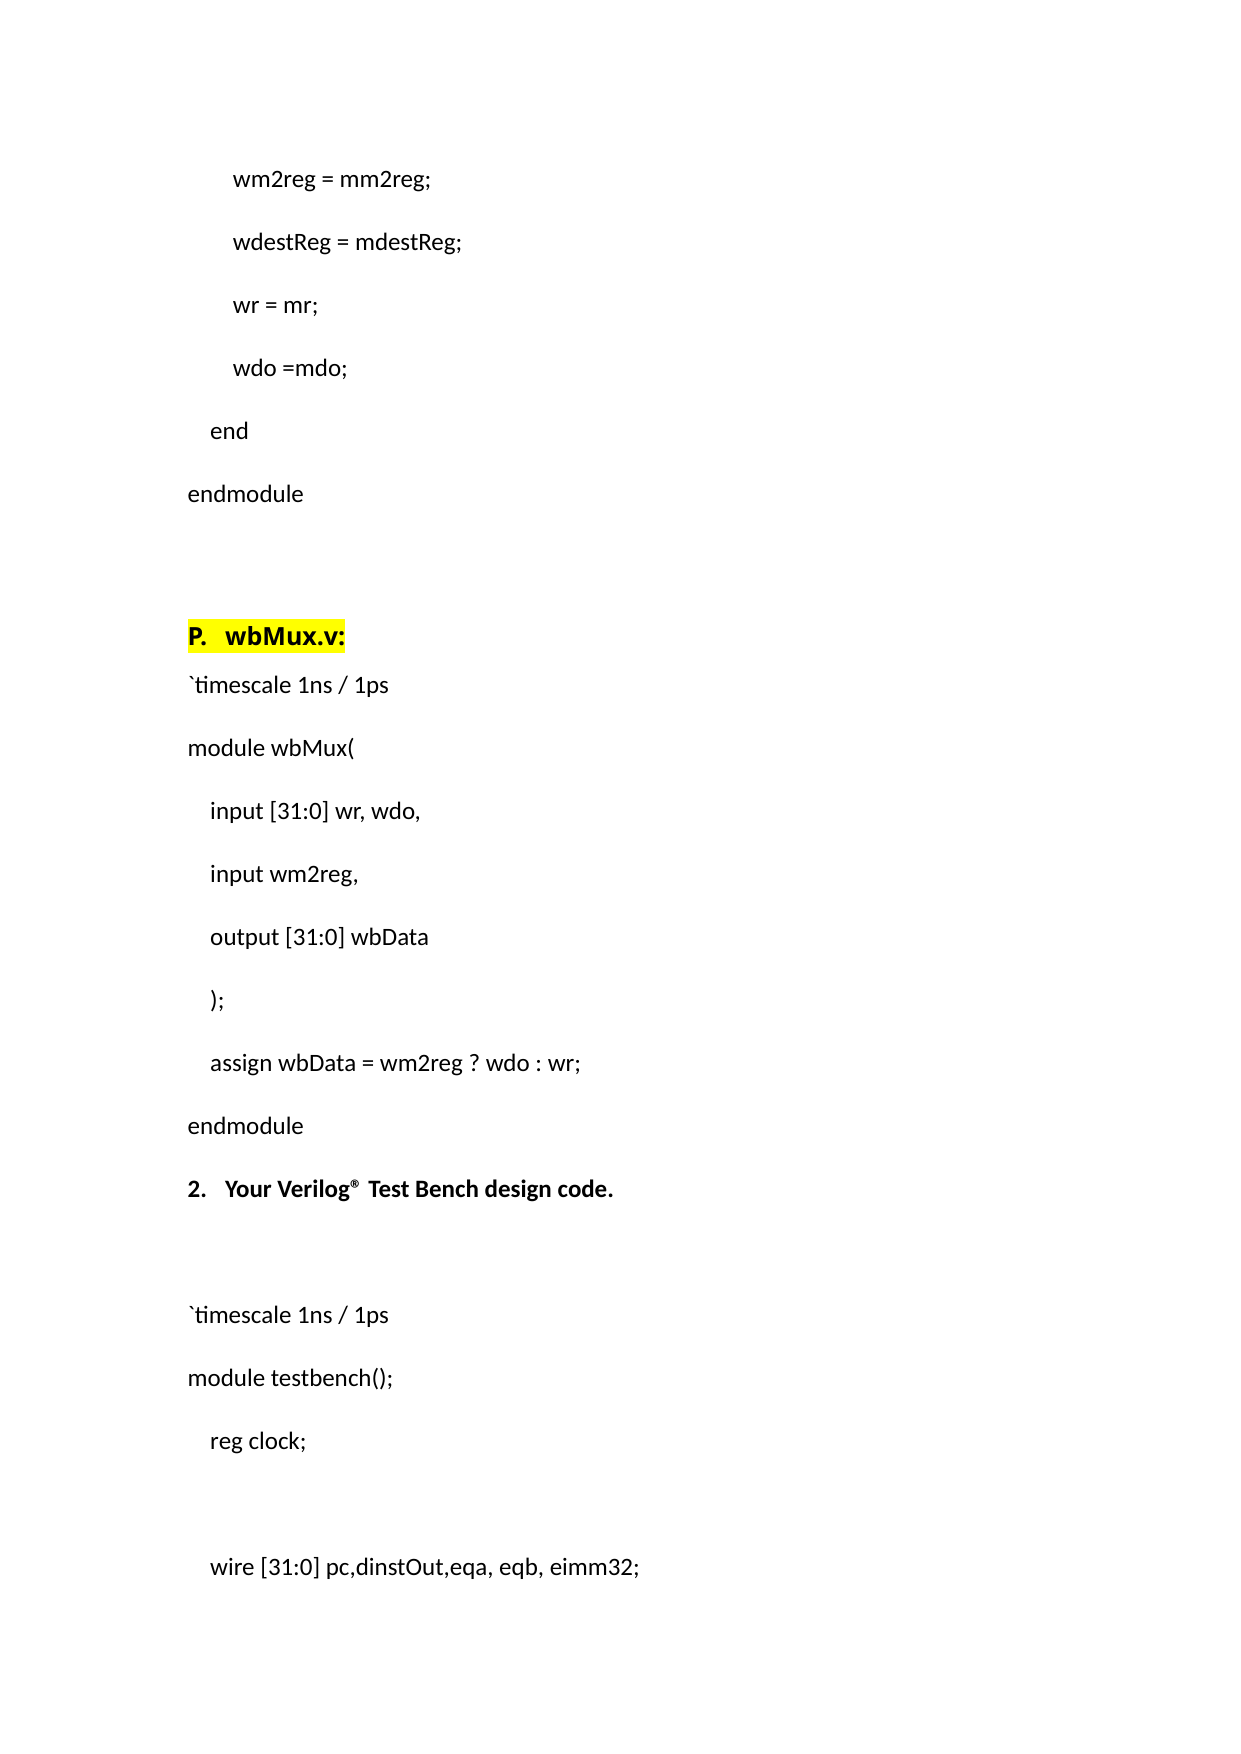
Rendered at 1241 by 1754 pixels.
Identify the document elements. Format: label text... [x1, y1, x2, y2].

text endmodule [187, 1109, 1053, 1142]
text wdo =mdo; [187, 351, 1053, 383]
text wm2reg = mm2reg; [187, 162, 1053, 194]
text `timescale 1ns / 1ps [187, 1298, 1053, 1331]
text input wm2reg, [187, 857, 1053, 890]
text end [187, 414, 1053, 447]
text wdestReg = mdestReg; [187, 225, 1053, 257]
text wire [31:0] pc,dinstOut,eqa, eqb, eimm32; [187, 1550, 1053, 1583]
subtitle Your Verilog® Test Bench design code. [187, 1172, 1053, 1205]
text output [31:0] wbData [187, 920, 1053, 953]
text endmodule [187, 477, 1053, 509]
text `timescale 1ns / 1ps [187, 668, 1053, 701]
subtitle wbMux.v: [187, 603, 1053, 668]
text module testbench(); [187, 1361, 1053, 1394]
text wr = mr; [187, 288, 1053, 321]
text module wbMux( [187, 731, 1053, 764]
text assign wbData = wm2reg ? wdo : wr; [187, 1046, 1053, 1079]
text ); [187, 983, 1053, 1016]
text reg clock; [187, 1424, 1053, 1457]
text input [31:0] wr, wdo, [187, 794, 1053, 827]
